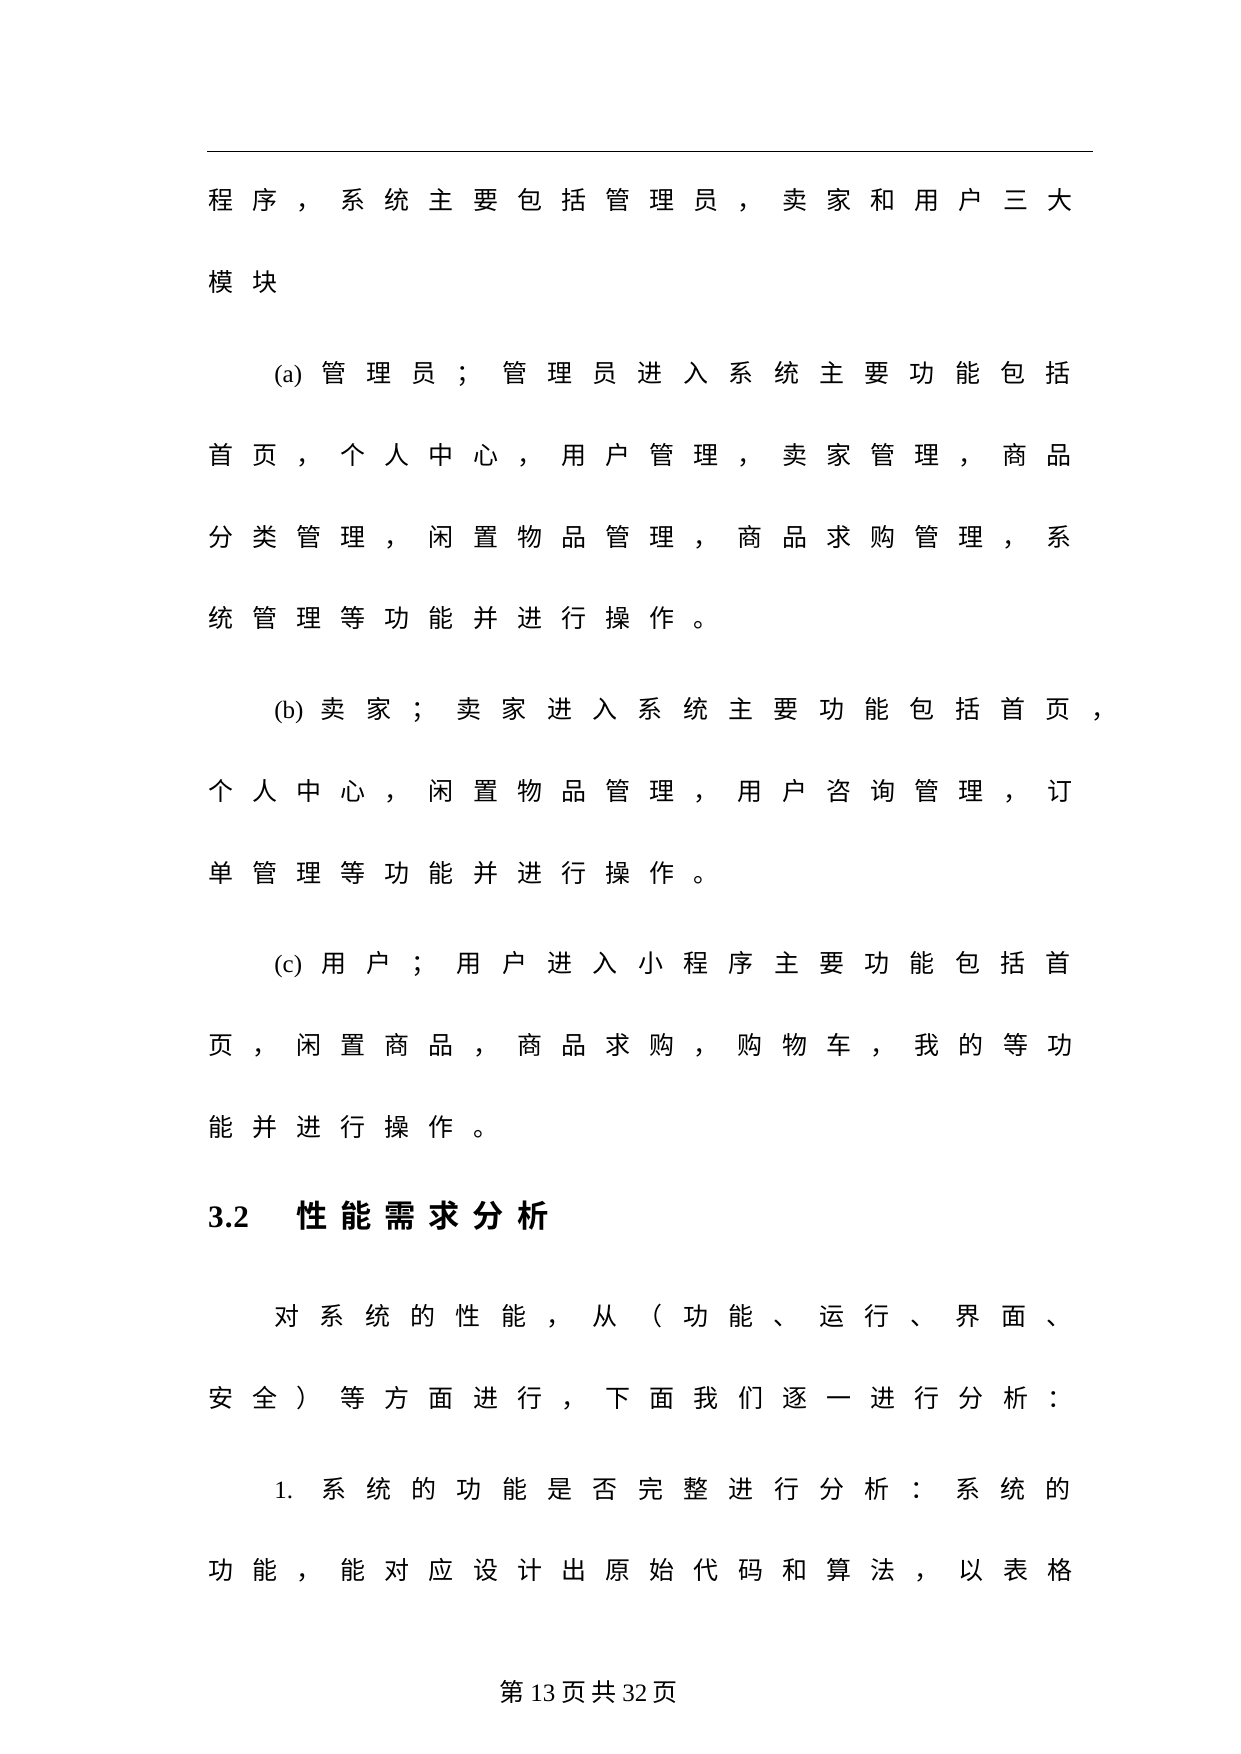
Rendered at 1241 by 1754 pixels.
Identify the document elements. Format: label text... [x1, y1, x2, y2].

subtitle 3.2 性能需求分析 [208, 1184, 1091, 1249]
text (c) 用户；用户进入小程序主要功能包括首页，闲置商品，商品求购，购物车，我的等功能并进行操作。 [208, 929, 1091, 1158]
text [208, 1454, 1091, 1602]
text (a) 管理员；管理员进入系统主要功能包括首页，个人中心，用户管理，卖家管理，商品分类管理，闲置物品管理，商品求购管理，系统管理等功能并进行操作。 [208, 339, 1091, 649]
text (b) 卖家；卖家进入系统主要功能包括首页，个人中心，闲置物品管理，用户咨询管理，订单管理等功能并进行操作。 [208, 675, 1091, 904]
text 对系统的性能，从（功能、运行、界面、安全）等方面进行，下面我们逐一进行分析： [208, 1282, 1091, 1429]
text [208, 166, 1091, 313]
